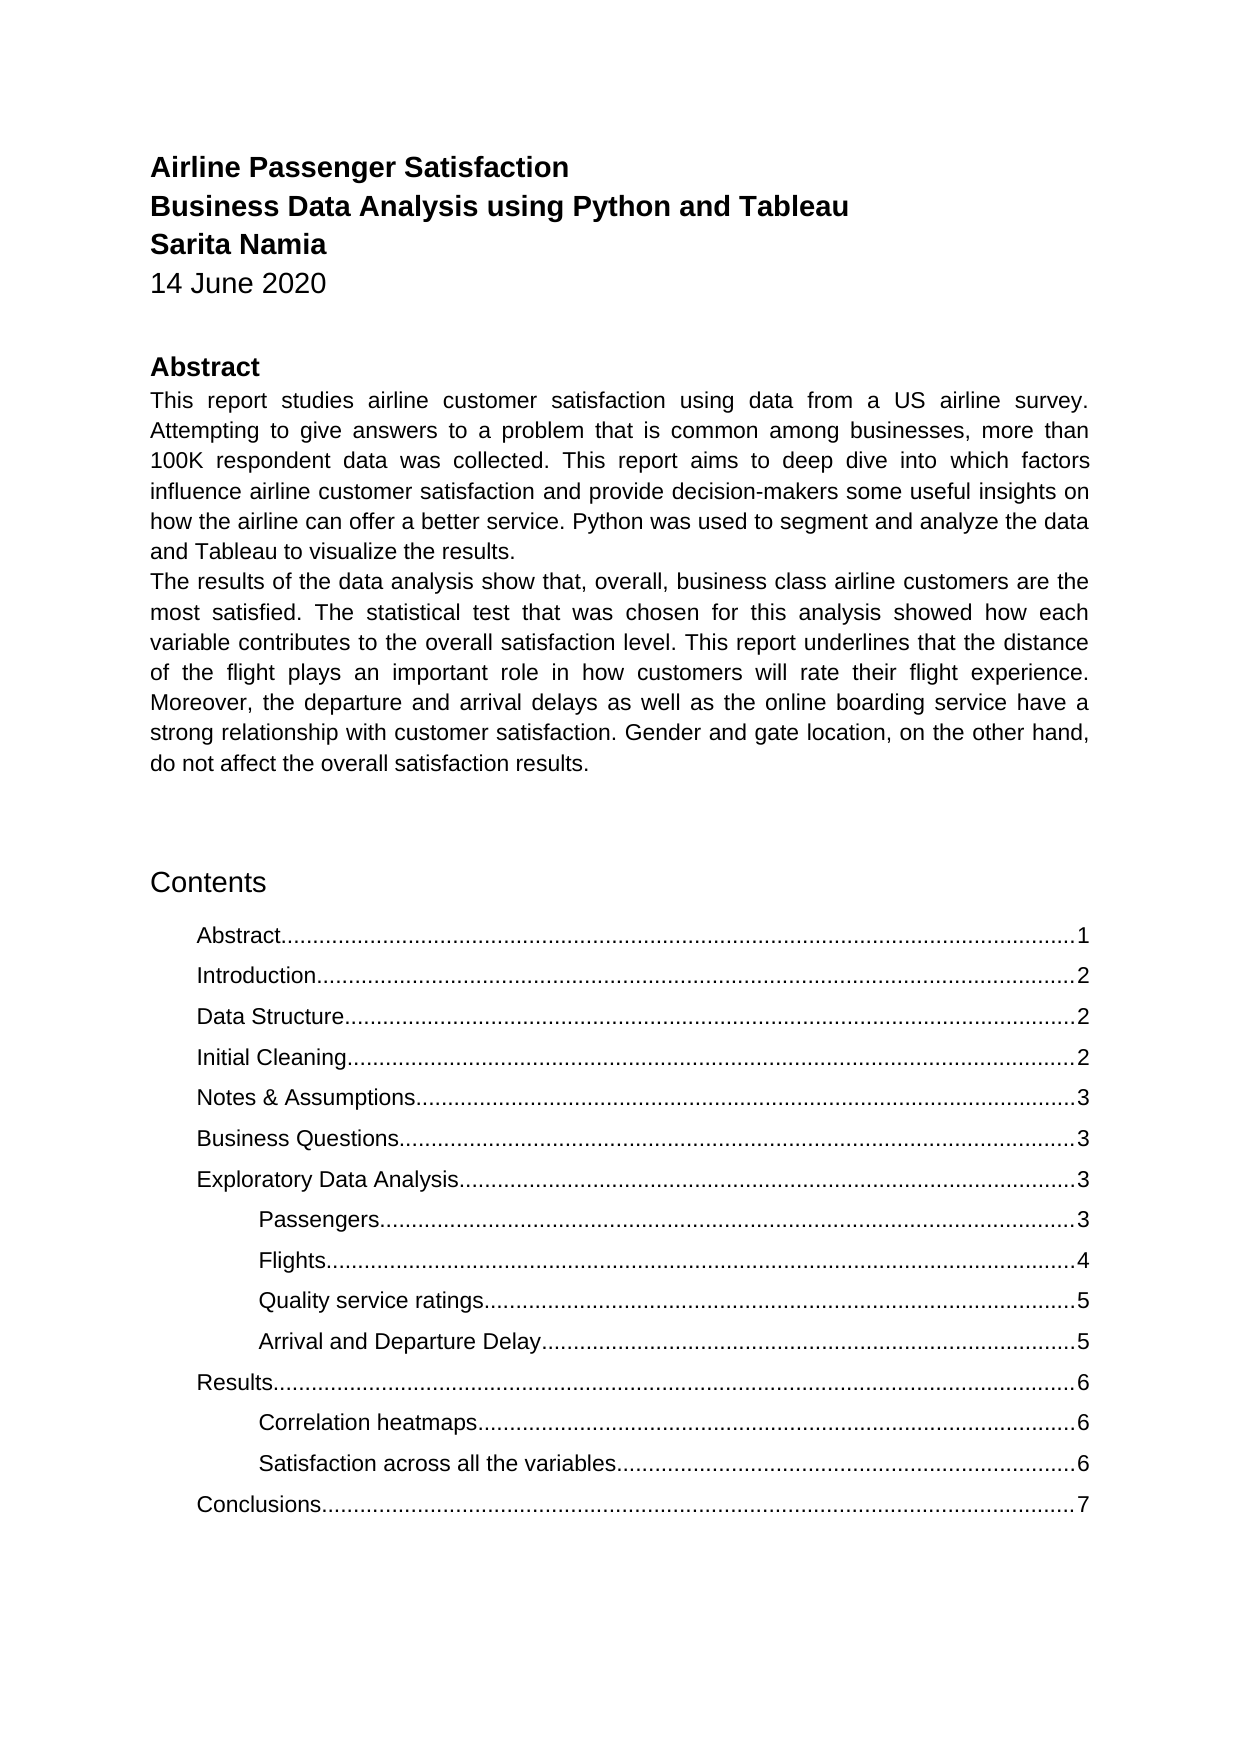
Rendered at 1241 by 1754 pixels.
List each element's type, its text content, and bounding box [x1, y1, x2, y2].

text Sarita Namia [150, 227, 1090, 261]
text This report studies airline customer satisfaction using data from a US airline survey. Attempting to give answers to a problem that is common among businesses, more than 100K respondent data was collected. This report aims to deep dive into which factors influence airline customer satisfaction and provide decision-makers some useful insights on how the airline can offer a better service. Python was used to segment and analyze the data and Tableau to visualize the results. [150, 387, 1090, 564]
text 14 June 2020 [150, 266, 1090, 299]
text The results of the data analysis show that, overall, business class airline customers are the most satisfied. The statistical test that was chosen for this analysis showed how each variable contributes to the overall satisfaction level. This report underlines that the distance of the flight plays an important role in how customers will rate their flight experience. Moreover, the departure and arrival delays as well as the online boarding service have a strong relationship with customer satisfaction. Gender and gate location, on the other hand, do not affect the overall satisfaction results. [150, 568, 1090, 776]
text Business Data Analysis using Python and Tableau [150, 188, 1090, 222]
text Airline Passenger Satisfaction [150, 150, 1090, 183]
subtitle Abstract [150, 351, 1090, 382]
